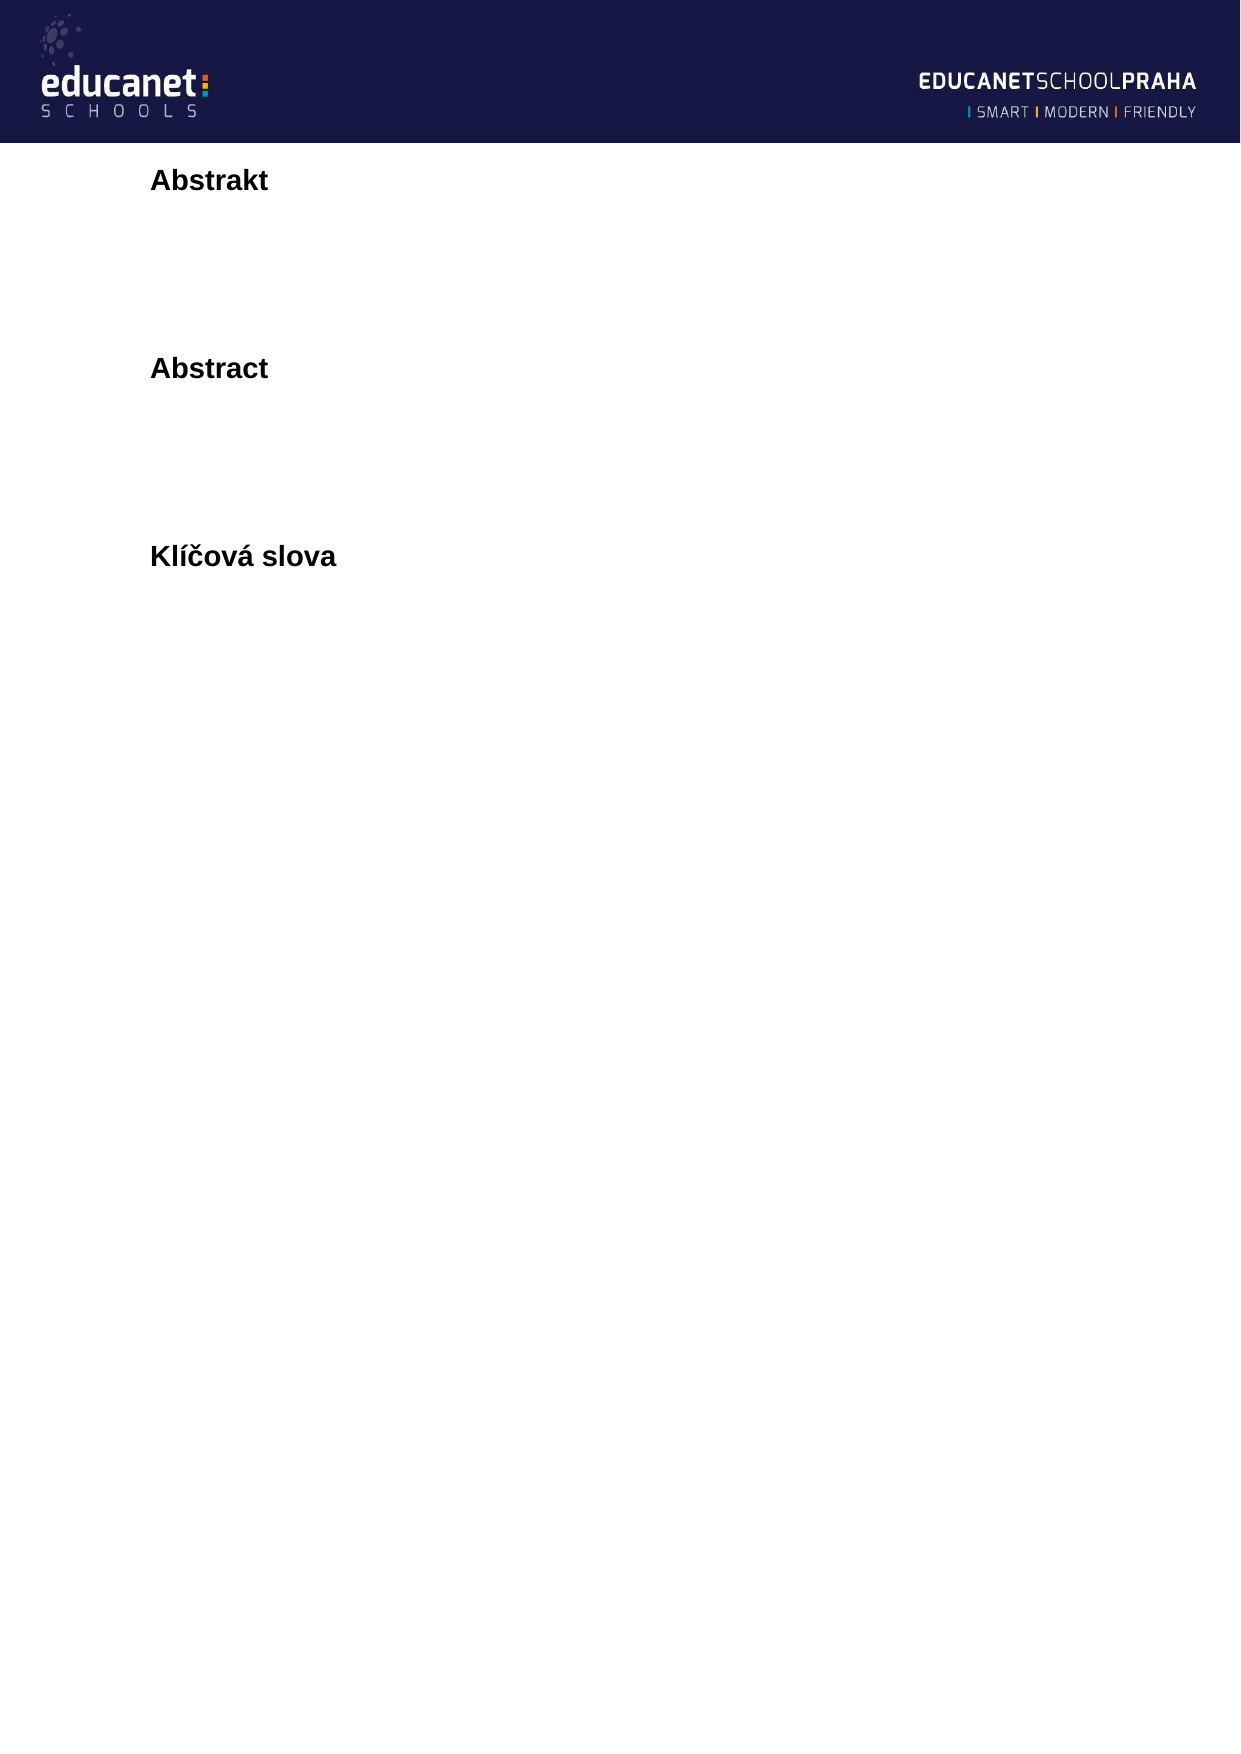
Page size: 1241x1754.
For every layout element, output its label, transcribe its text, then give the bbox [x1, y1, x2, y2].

text Abstrakt [150, 162, 1090, 196]
picture [0, 0, 1241, 143]
text Abstract [150, 351, 1090, 384]
text Klíčová slova [150, 539, 1090, 573]
